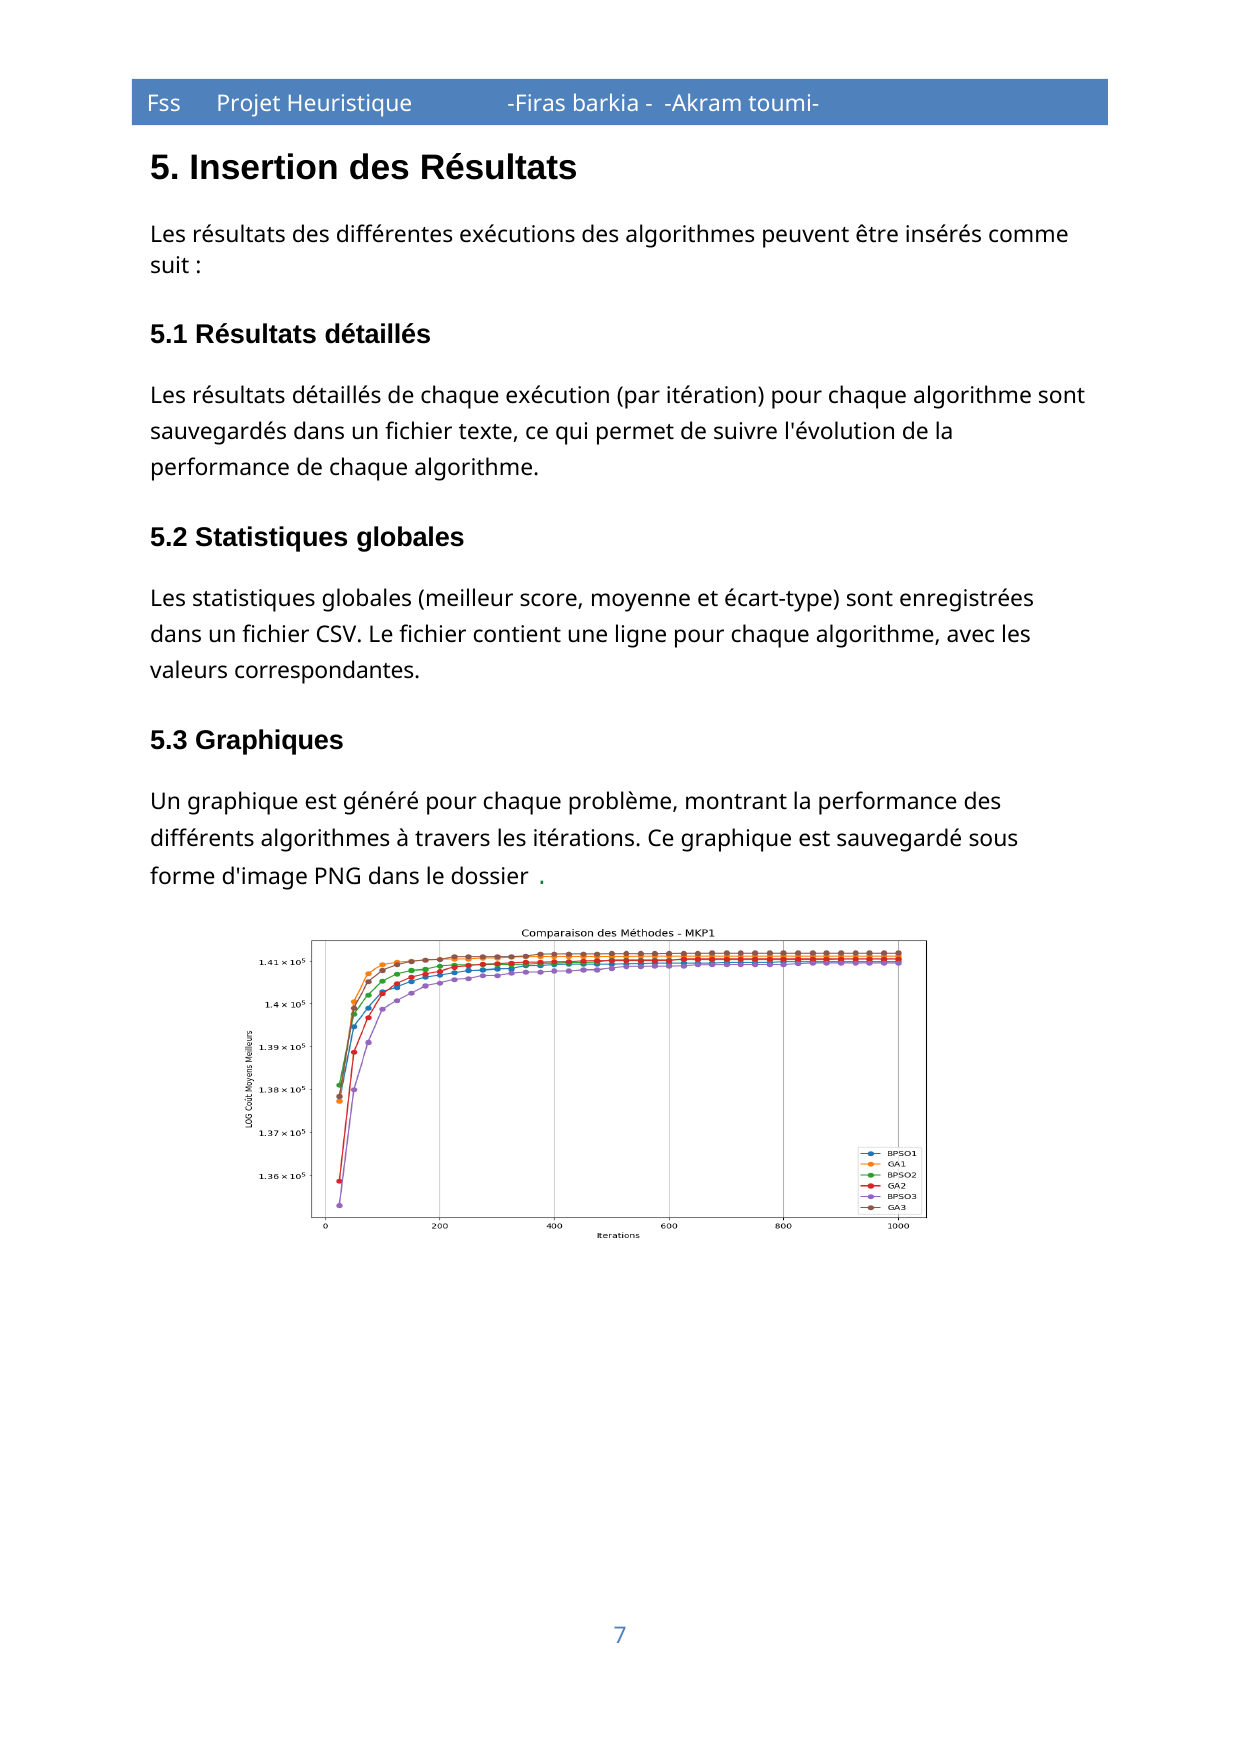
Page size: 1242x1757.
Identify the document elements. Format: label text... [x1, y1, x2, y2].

text Les résultats des différentes exécutions des algorithmes peuvent être insérés comme suit : [150, 218, 1102, 280]
picture [212, 897, 1005, 1257]
subtitle Graphiques [150, 724, 1102, 755]
text Les statistiques globales (meilleur score, moyenne et écart-type) sont enregistrées dans un fichier CSV. Le fichier contient une ligne pour chaque algorithme, avec les valeurs correspondantes. [150, 582, 1086, 685]
subtitle Insertion des Résultats [150, 146, 1102, 187]
text Un graphique est généré pour chaque problème, montrant la performance des différents algorithmes à travers les itérations. Ce graphique est sauvegardé sous forme d'image PNG dans le dossier . [150, 785, 1074, 891]
text Les résultats détaillés de chaque exécution (par itération) pour chaque algorithme sont sauvegardés dans un fichier texte, ce qui permet de suivre l'évolution de la performance de chaque algorithme. [150, 379, 1086, 482]
subtitle Statistiques globales [150, 521, 1102, 552]
subtitle Résultats détaillés [150, 318, 1102, 350]
